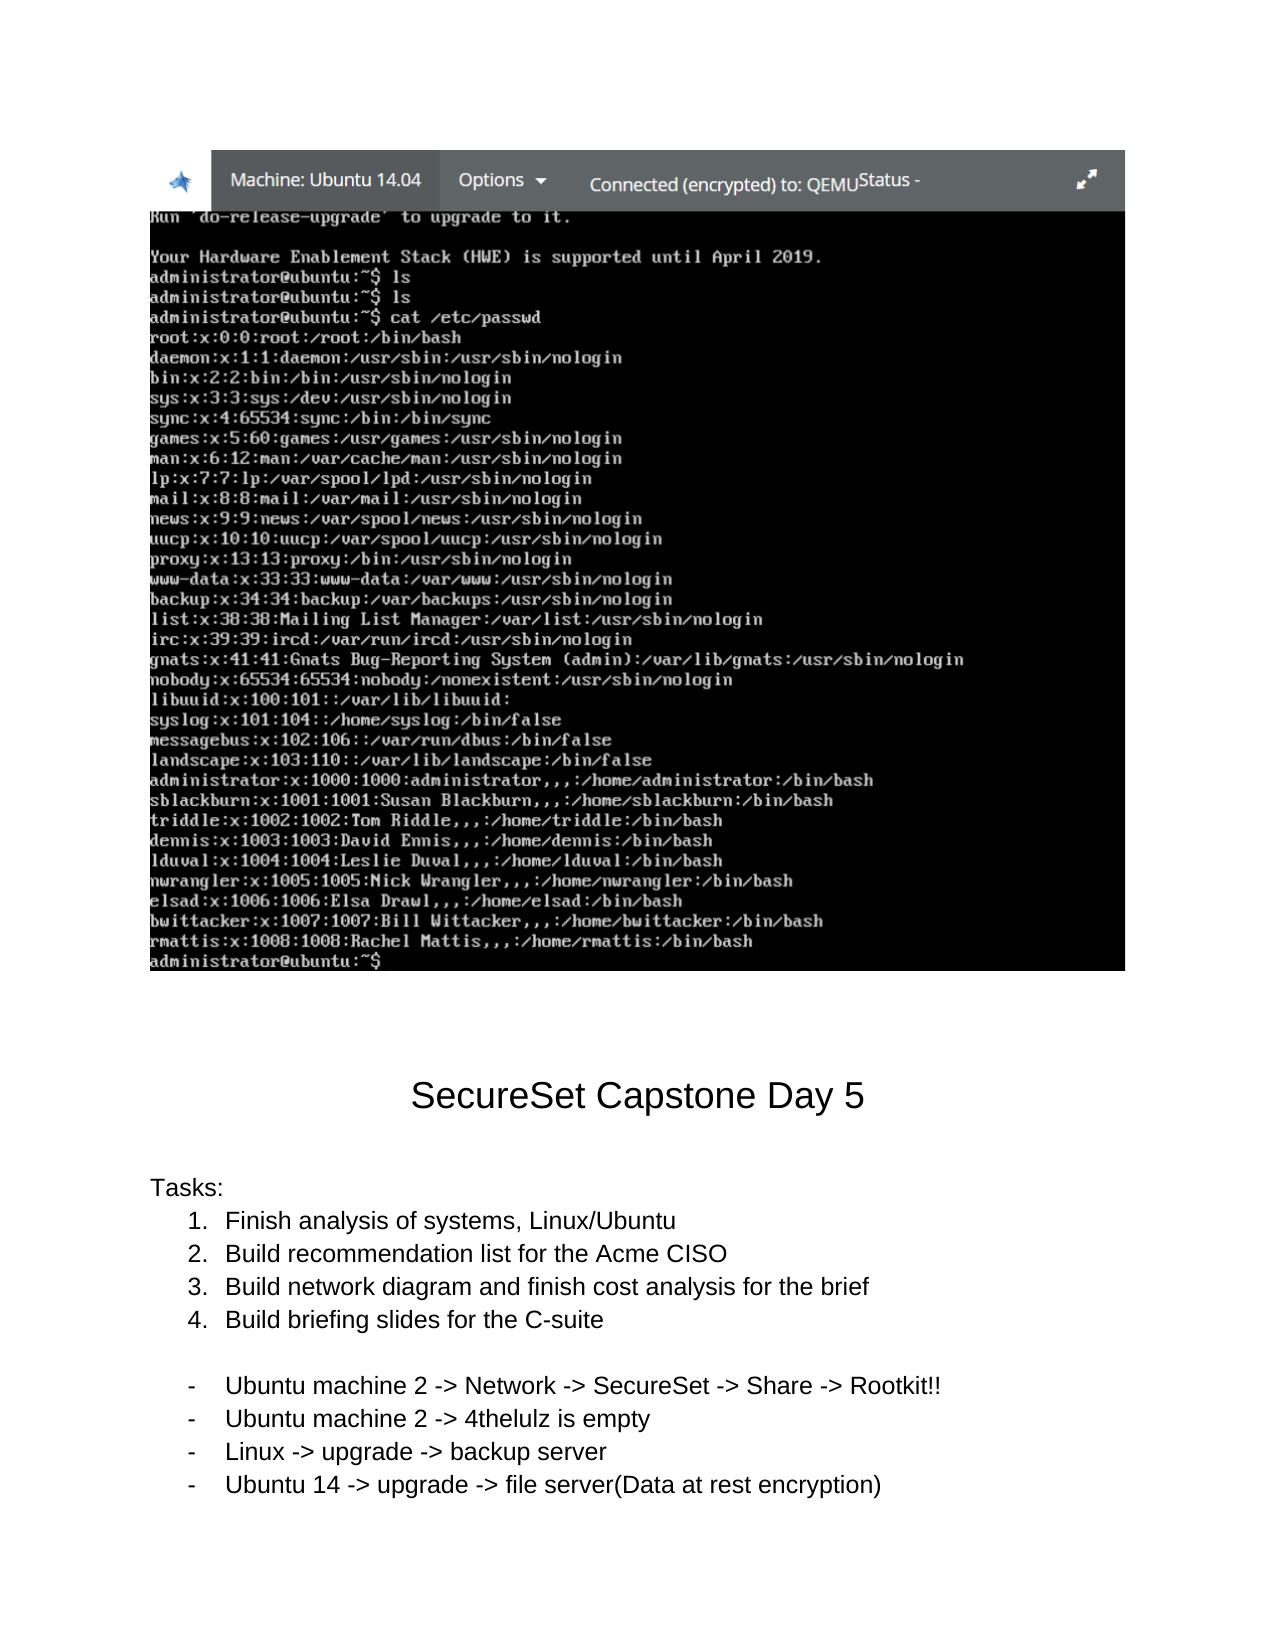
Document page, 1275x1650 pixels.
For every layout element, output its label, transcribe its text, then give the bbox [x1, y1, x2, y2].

list Linux -> upgrade -> backup server [187, 1437, 1125, 1466]
text Tasks: [150, 1173, 1125, 1202]
list Ubuntu machine 2 -> 4thelulz is empty [187, 1404, 1125, 1433]
text SecureSet Capstone Day 5 [150, 1074, 1125, 1117]
picture [150, 150, 1125, 971]
list Build network diagram and finish cost analysis for the brief [187, 1272, 1125, 1301]
list Ubuntu machine 2 -> Network -> SecureSet -> Share -> Rootkit!! [187, 1371, 1125, 1400]
list Build recommendation list for the Acme CISO [187, 1239, 1125, 1268]
list Ubuntu 14 -> upgrade -> file server(Data at rest encryption) [187, 1470, 1125, 1499]
list Build briefing slides for the C-suite [187, 1305, 1125, 1334]
list Finish analysis of systems, Linux/Ubuntu [187, 1206, 1125, 1235]
